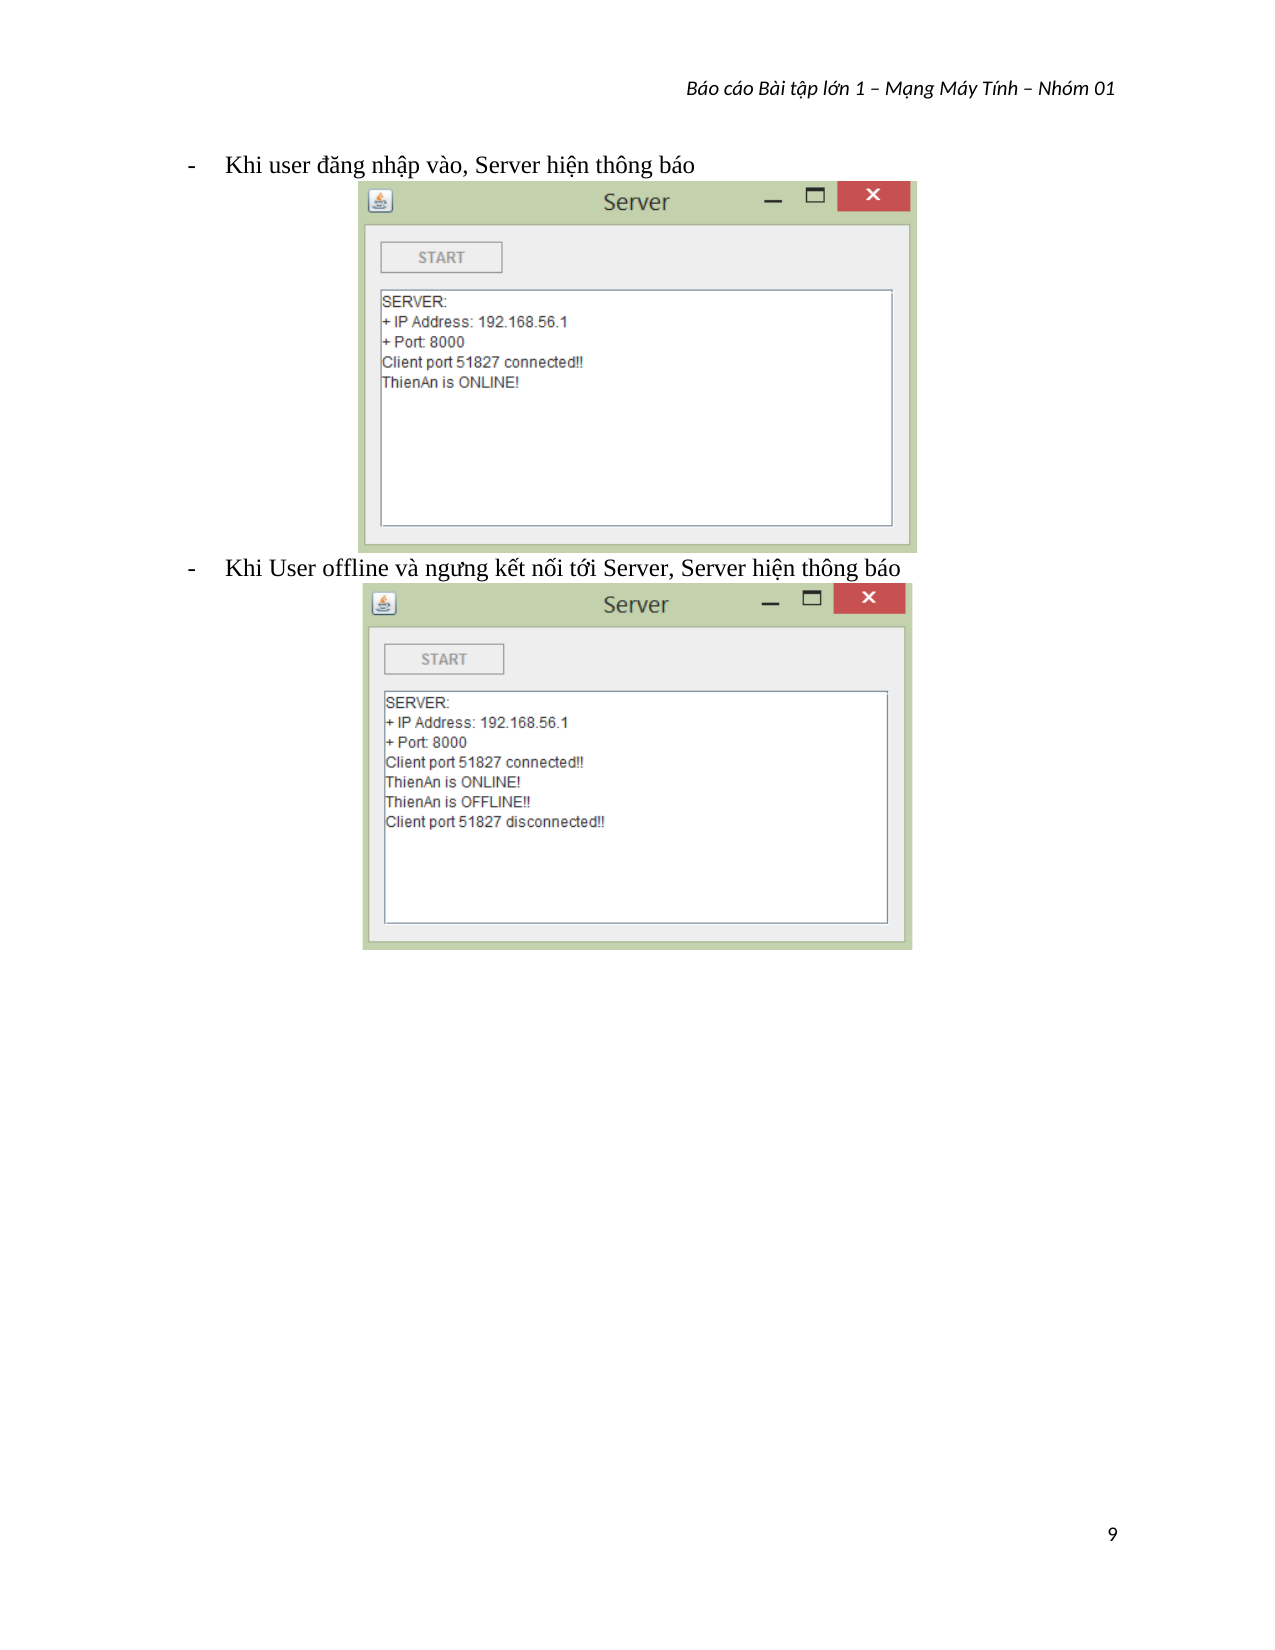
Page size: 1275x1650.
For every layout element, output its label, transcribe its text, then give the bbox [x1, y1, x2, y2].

picture [362, 583, 913, 950]
picture [358, 181, 918, 553]
list Khi user đăng nhập vào, Server hiện thông báo [187, 150, 1125, 179]
list Khi User offline và ngưng kết nối tới Server, Server hiện thông báo [187, 553, 1125, 582]
